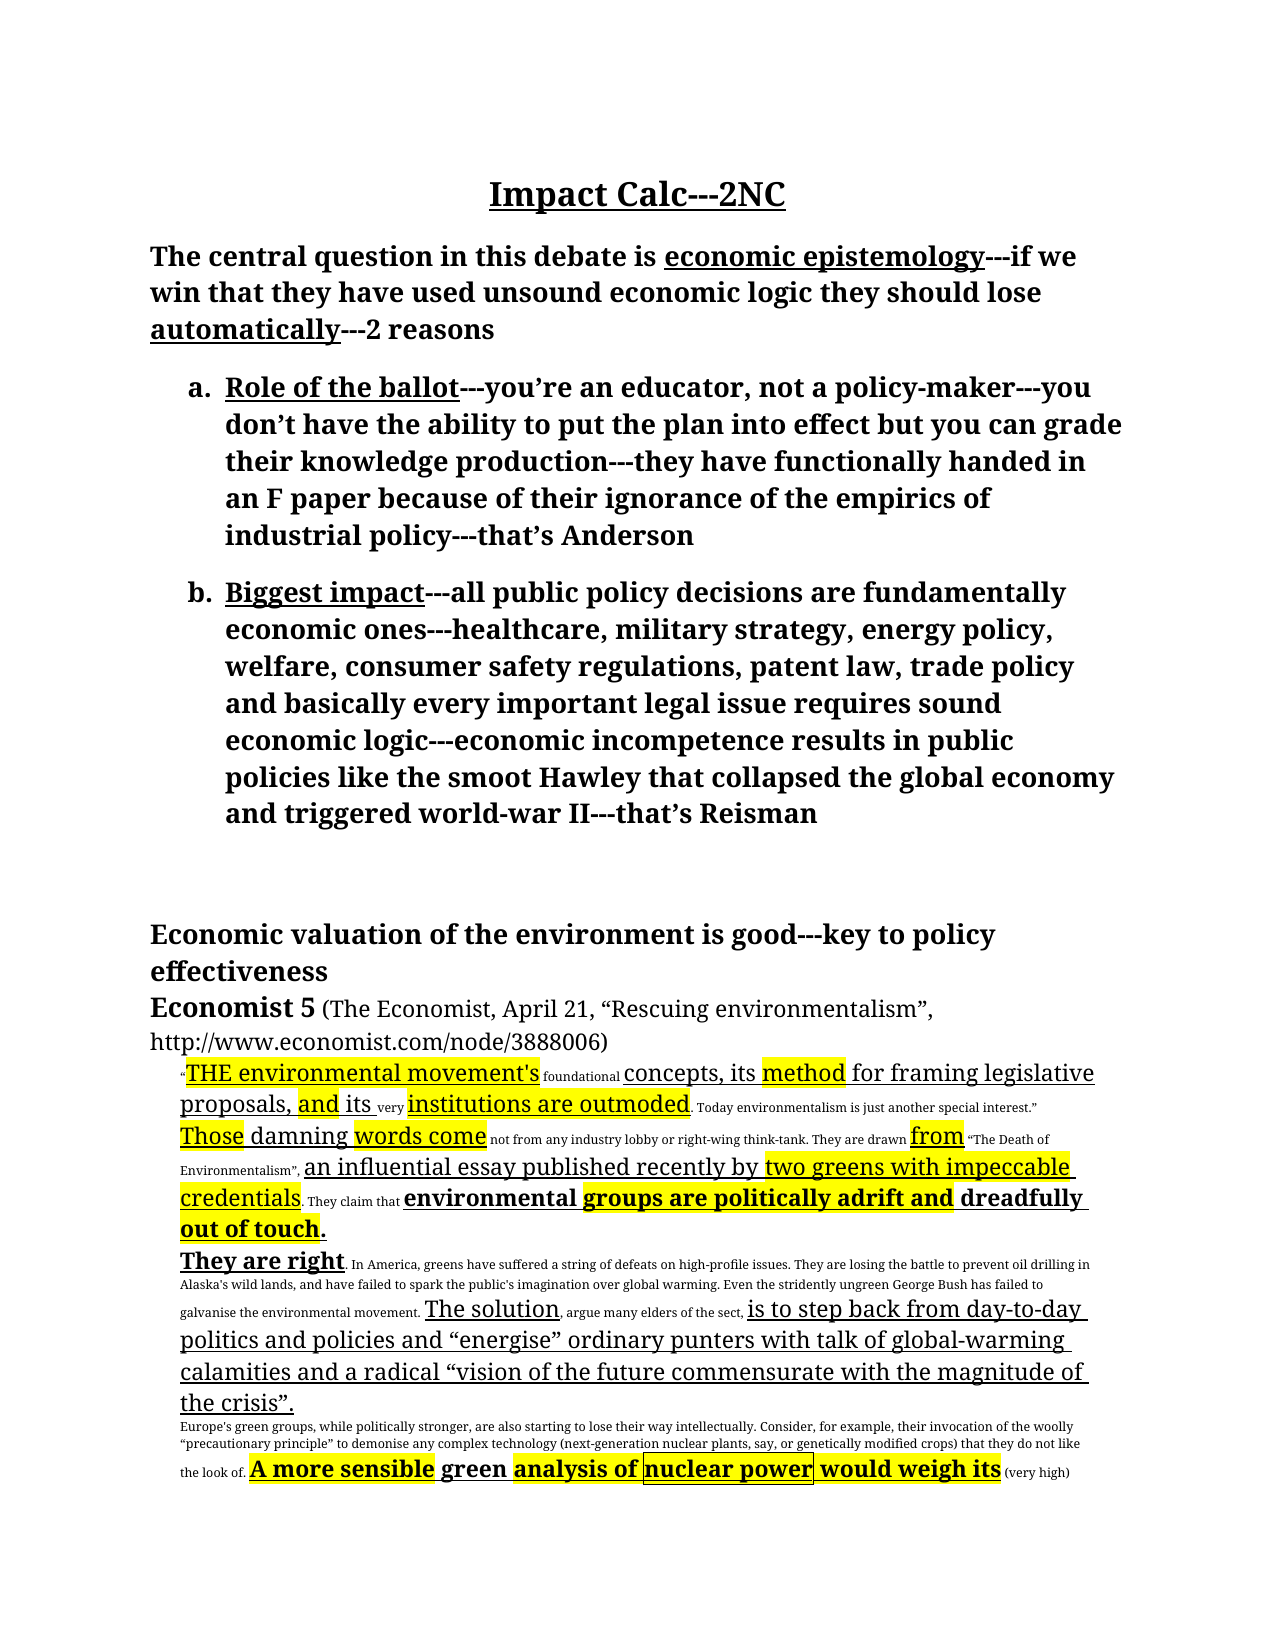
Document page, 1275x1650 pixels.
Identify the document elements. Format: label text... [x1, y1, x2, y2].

text They are right. In America, greens have suffered a string of defeats on high-profile issues. They are losing the battle to prevent oil drilling in Alaska's wild lands, and have failed to spark the public's imagination over global warming. Even the stridently ungreen George Bush has failed to galvanise the environmental movement. The solution, argue many elders of the sect, is to step back from day-to-day politics and policies and “energise” ordinary punters with talk of global-warming calamities and a radical “vision of the future commensurate with the magnitude of the crisis”. [180, 1244, 1095, 1418]
text Economist 5 (The Economist, April 21, “Rescuing environmentalism”, http://www.economist.com/node/3888006) [150, 989, 1125, 1057]
subtitle Impact Calc---2NC [150, 171, 1125, 216]
subtitle Role of the ballot---you’re an educator, not a policy-maker---you don’t have the ability to put the plan into effect but you can grade their knowledge production---they have functionally handed in an F paper because of their ignorance of the empirics of industrial policy---that’s Anderson [187, 368, 1125, 553]
subtitle Economic valuation of the environment is good---key to policy effectiveness [150, 915, 1125, 989]
subtitle The central question in this debate is economic epistemology---if we win that they have used unsound economic logic they should lose automatically---2 reasons [150, 237, 1125, 348]
text “THE environmental movement's foundational concepts, its method for framing legislative proposals, and its very institutions are outmoded. Today environmentalism is just another special interest.” Those damning words come not from any industry lobby or right-wing think-tank. They are drawn from “The Death of Environmentalism”, an influential essay published recently by two greens with impeccable credentials. They claim that environmental groups are politically adrift and dreadfully out of touch. [180, 1057, 1095, 1244]
subtitle Biggest impact---all public policy decisions are fundamentally economic ones---healthcare, military strategy, energy policy, welfare, consumer safety regulations, patent law, trade policy and basically every important legal issue requires sound economic logic---economic incompetence results in public policies like the smoot Hawley that collapsed the global economy and triggered world-war II---that’s Reisman [187, 574, 1125, 832]
